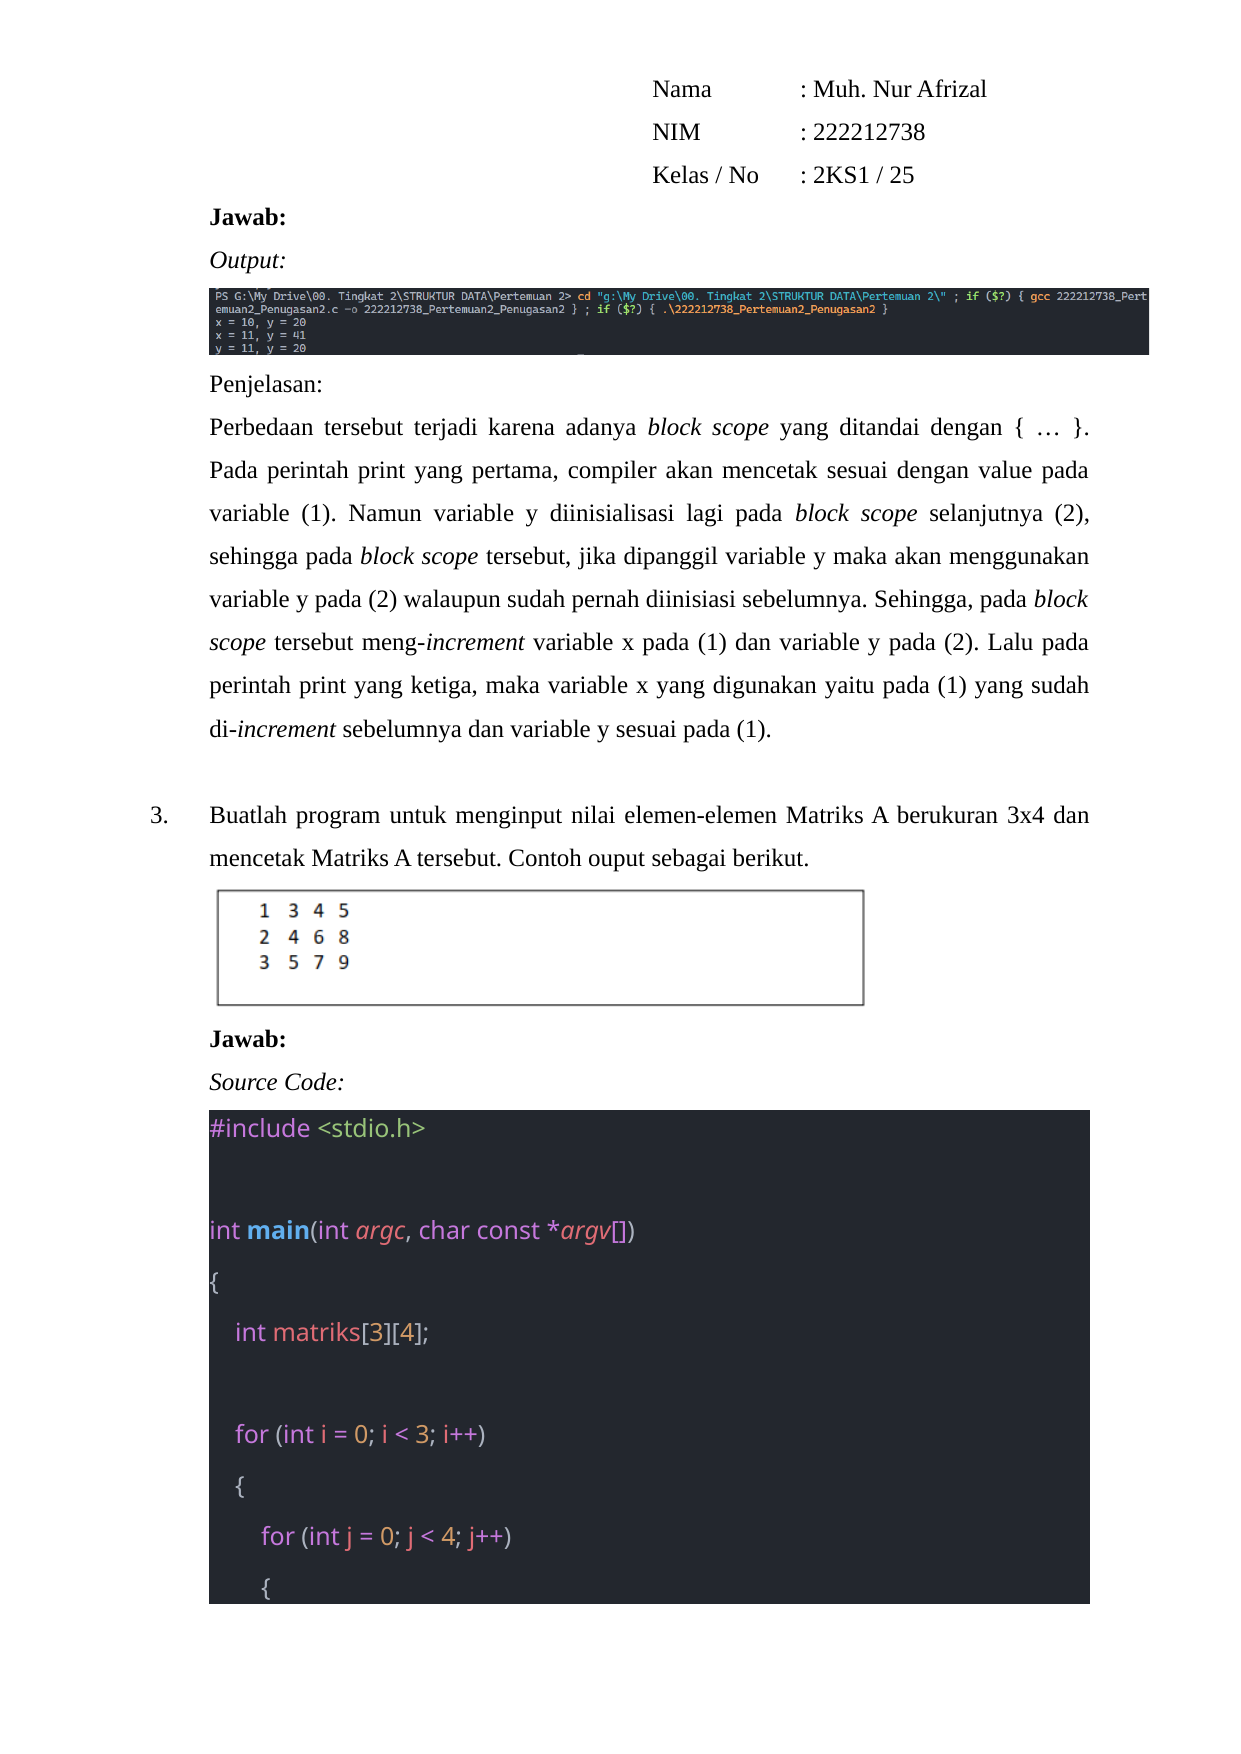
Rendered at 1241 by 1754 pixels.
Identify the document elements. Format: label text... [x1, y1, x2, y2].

text int matriks[3][4]; [209, 1314, 1090, 1348]
list Output: [209, 245, 1090, 274]
text { [209, 1569, 1090, 1604]
list Source Code: [209, 1067, 1090, 1096]
list Jawab: [209, 202, 1090, 231]
text { [209, 1467, 1090, 1502]
text #include <stdio.h> [209, 1110, 1090, 1144]
picture [209, 288, 1150, 355]
text for (int i = 0; i < 3; i++) [209, 1416, 1090, 1451]
list Penjelasan: [209, 369, 1090, 397]
text { [209, 1263, 1090, 1297]
text for (int j = 0; j < 4; j++) [209, 1518, 1090, 1553]
list Perbedaan tersebut terjadi karena adanya block scope yang ditandai dengan { … }. Pada perintah print yang pertama, compiler akan mencetak sesuai dengan value pada variable (1). Namun variable y diinisialisasi lagi pada block scope selanjutnya (2), sehingga pada block scope tersebut, jika dipanggil variable y maka akan menggunakan variable y pada (2) walaupun sudah pernah diinisiasi sebelumnya. Sehingga, pada block scope tersebut meng-increment variable x pada (1) dan variable y pada (2). Lalu pada perintah print yang ketiga, maka variable x yang digunakan yaitu pada (1) yang sudah di-increment sebelumnya dan variable y sesuai pada (1). [209, 412, 1090, 742]
list Jawab: [209, 1024, 1090, 1053]
list Buatlah program untuk menginput nilai elemen-elemen Matriks A berukuran 3x4 dan mencetak Matriks A tersebut. Contoh ouput sebagai berikut. [150, 800, 1090, 872]
text int main(int argc, char const *argv[]) [209, 1212, 1090, 1246]
